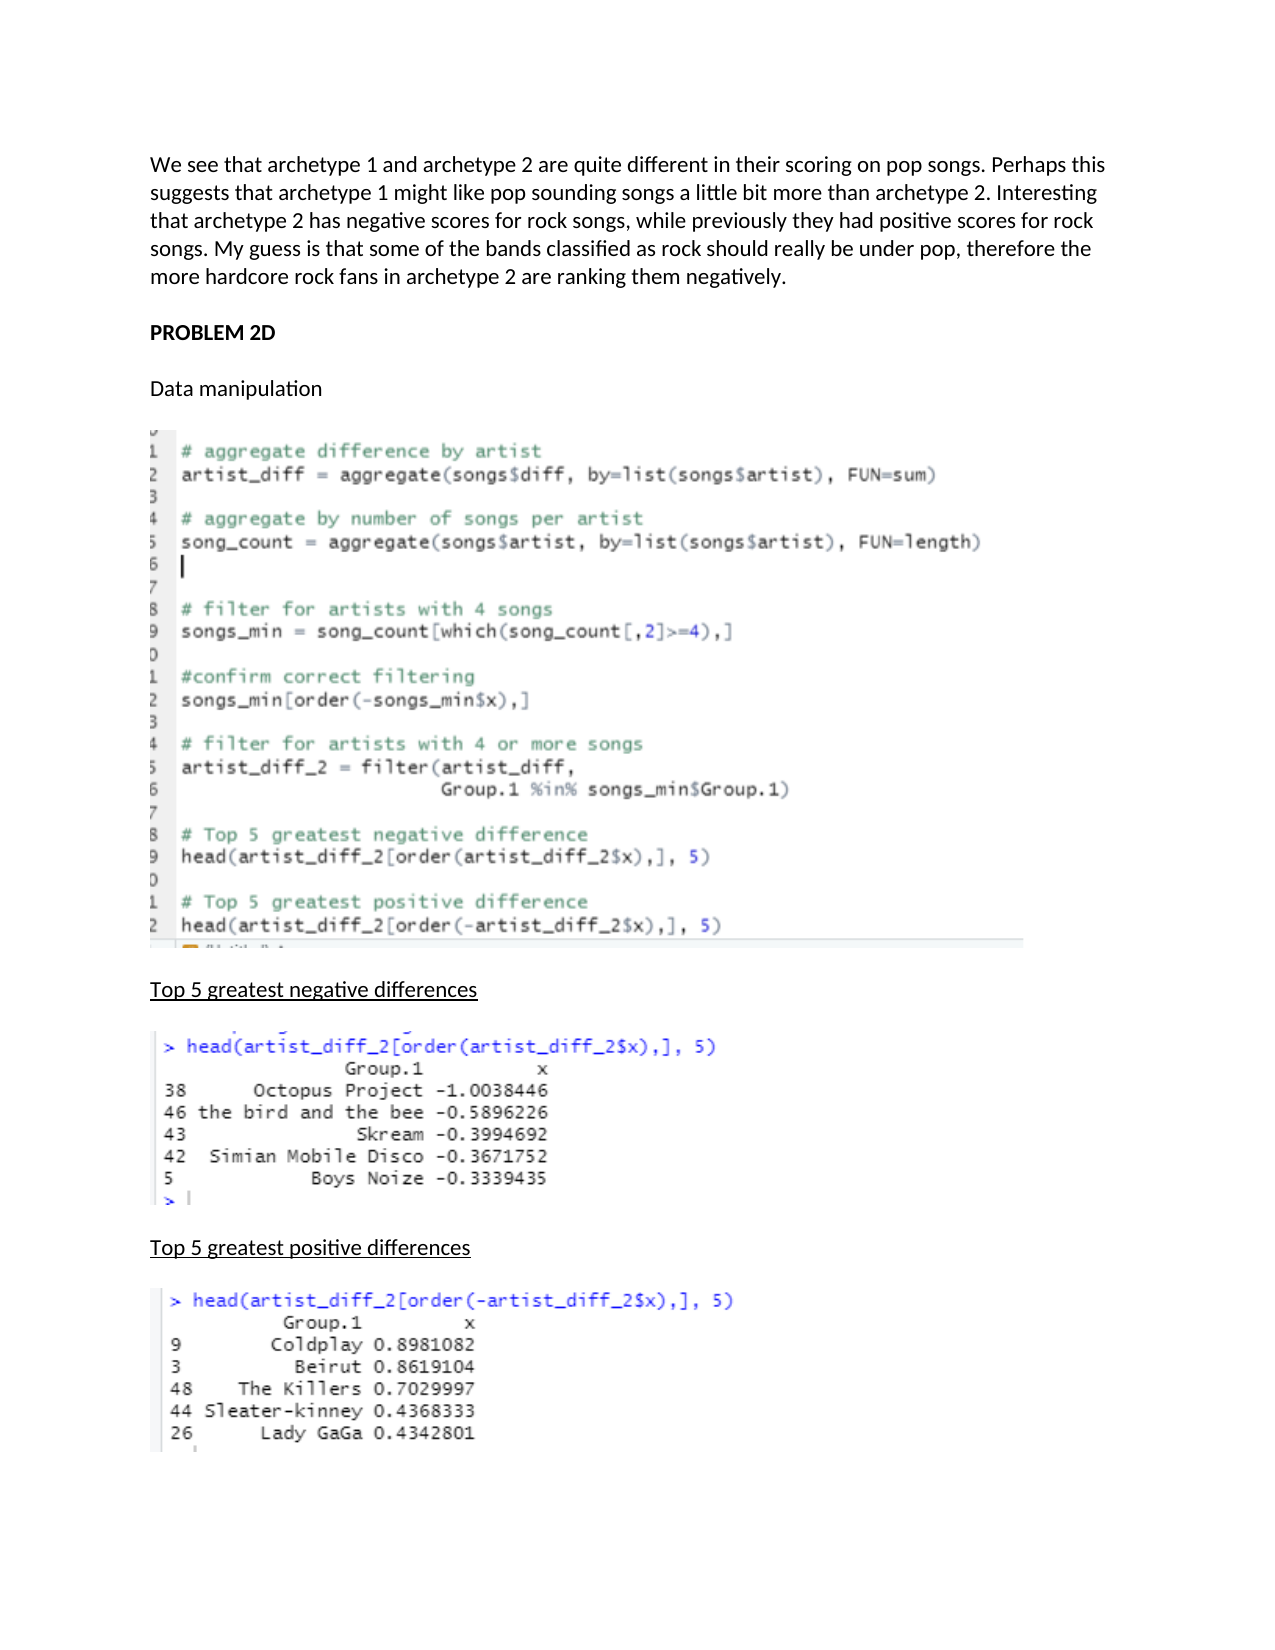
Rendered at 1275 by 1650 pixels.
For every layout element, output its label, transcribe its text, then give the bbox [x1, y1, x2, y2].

text PROBLEM 2D [150, 318, 1125, 346]
text We see that archetype 1 and archetype 2 are quite different in their scoring on pop songs. Perhaps this suggests that archetype 1 might like pop sounding songs a little bit more than archetype 2. Interesting that archetype 2 has negative scores for rock songs, while previously they had positive scores for rock songs. My guess is that some of the bands classified as rock should really be under pop, therefore the more hardcore rock fans in archetype 2 are ranking them negatively. [150, 150, 1125, 290]
text Top 5 greatest positive differences [150, 1233, 1125, 1261]
picture [150, 430, 1024, 948]
text Top 5 greatest negative differences [150, 975, 1125, 1003]
text Data manipulation [150, 374, 1125, 402]
picture [150, 1031, 746, 1205]
picture [150, 1288, 757, 1452]
